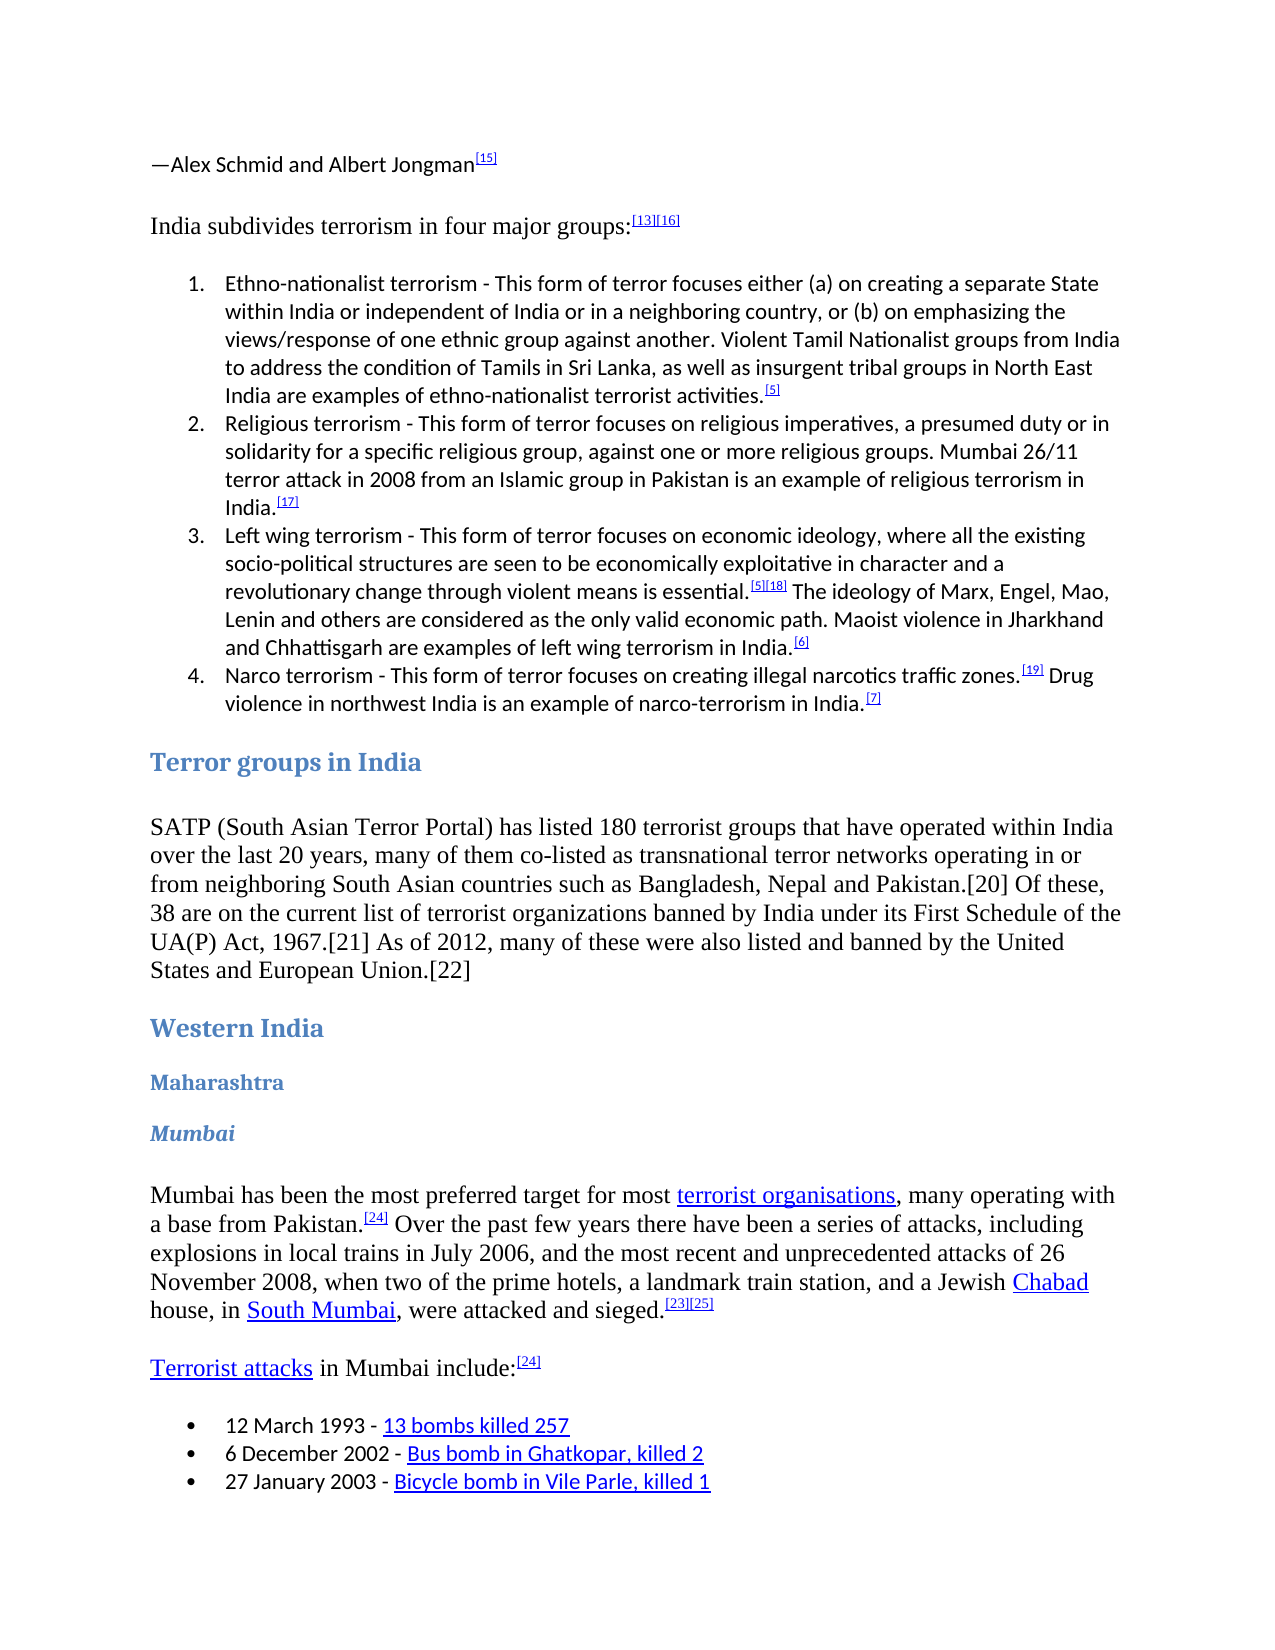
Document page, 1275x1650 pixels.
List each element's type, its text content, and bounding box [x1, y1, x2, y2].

list 6 December 2002 - Bus bomb in Ghatkopar, killed 2 [187, 1439, 1125, 1467]
text —Alex Schmid and Albert Jongman[15] [150, 150, 1125, 178]
subtitle Maharashtra [150, 1070, 1125, 1096]
text India subdivides terrorism in four major groups:[13][16] [150, 211, 1125, 240]
text Terrorist attacks in Mumbai include:[24] [150, 1353, 1125, 1382]
subtitle Western India [150, 1013, 1125, 1044]
list 12 March 1993 - 13 bombs killed 257 [187, 1411, 1125, 1439]
list Narco terrorism - This form of terror focuses on creating illegal narcotics traffic zones.[19] Drug violence in northwest India is an example of narco-terrorism in India.[7] [187, 662, 1125, 718]
text Mumbai has been the most preferred target for most terrorist organisations, many operating with a base from Pakistan.[24] Over the past few years there have been a series of attacks, including explosions in local trains in July 2006, and the most recent and unprecedented attacks of 26 November 2008, when two of the prime hotels, a landmark train station, and a Jewish Chabad house, in South Mumbai, were attacked and sieged.[23][25] [150, 1180, 1125, 1324]
list Religious terrorism - This form of terror focuses on religious imperatives, a presumed duty or in solidarity for a specific religious group, against one or more religious groups. Mumbai 26/11 terror attack in 2008 from an Islamic group in Pakistan is an example of religious terrorism in India.[17] [187, 409, 1125, 521]
text SATP (South Asian Terror Portal) has listed 180 terrorist groups that have operated within India over the last 20 years, many of them co-listed as transnational terror networks operating in or from neighboring South Asian countries such as Bangladesh, Nepal and Pakistan.[20] Of these, 38 are on the current list of terrorist organizations banned by India under its First Schedule of the UA(P) Act, 1967.[21] As of 2012, many of these were also listed and banned by the United States and European Union.[22] [150, 812, 1125, 984]
list Ethno-nationalist terrorism - This form of terror focuses either (a) on creating a separate State within India or independent of India or in a neighboring country, or (b) on emphasizing the views/response of one ethnic group against another. Violent Tamil Nationalist groups from India to address the condition of Tamils in Sri Lanka, as well as insurgent tribal groups in North East India are examples of ethno-nationalist terrorist activities.[5] [187, 269, 1125, 409]
subtitle Mumbai [150, 1121, 1125, 1147]
list Left wing terrorism - This form of terror focuses on economic ideology, where all the existing socio-political structures are seen to be economically exploitative in character and a revolutionary change through violent means is essential.[5][18] The ideology of Marx, Engel, Mao, Lenin and others are considered as the only valid economic path. Maoist violence in Jharkhand and Chhattisgarh are examples of left wing terrorism in India.[6] [187, 521, 1125, 662]
subtitle Terror groups in India [150, 747, 1125, 778]
list 27 January 2003 - Bicycle bomb in Vile Parle, killed 1 [187, 1467, 1125, 1495]
